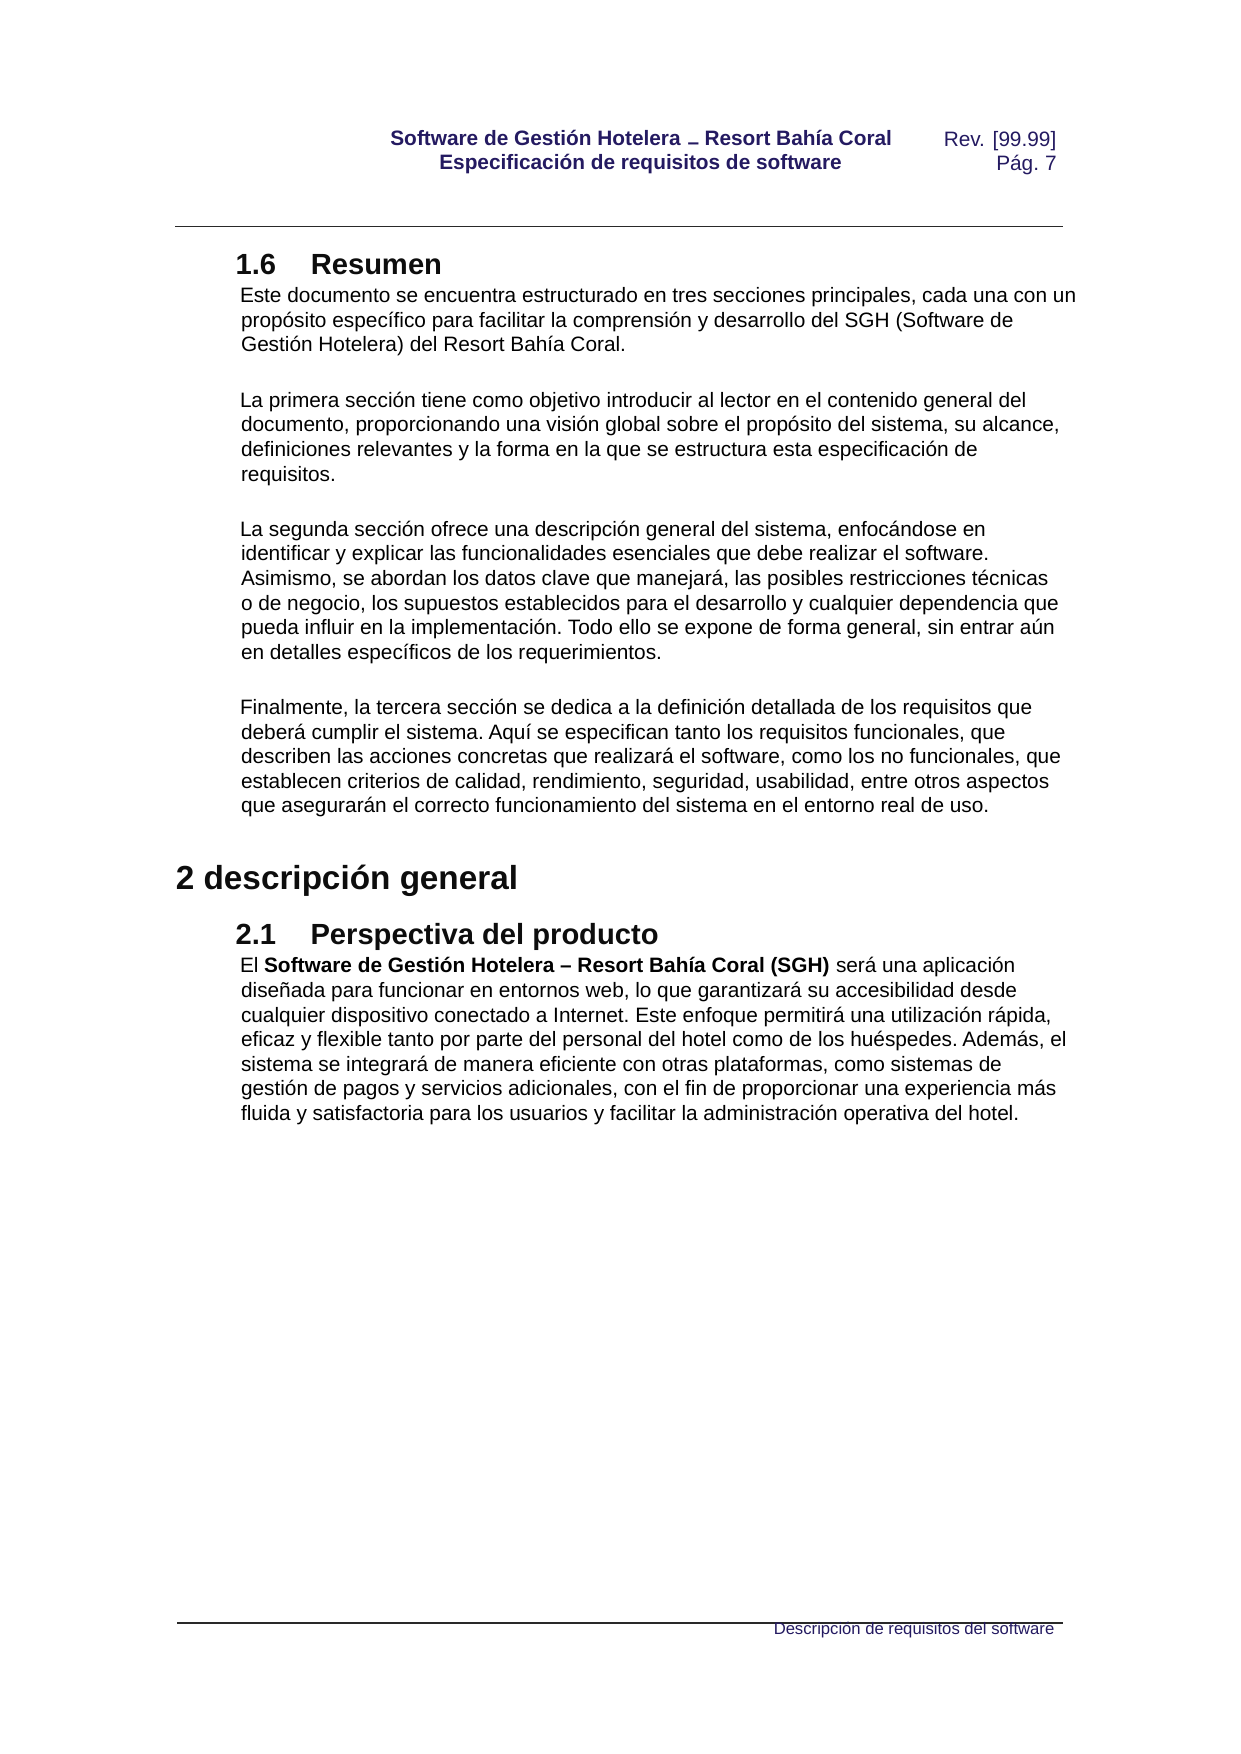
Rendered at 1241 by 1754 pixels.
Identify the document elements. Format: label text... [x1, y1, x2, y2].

subtitle 1.6 Resumen [177, 247, 1131, 281]
text 2 descripción general [176, 858, 1131, 896]
text El Software de Gestión Hotelera – Resort Bahía Coral (SGH) será una aplicación diseñada para funcionar en entornos web, lo que garantizará su accesibilidad desde cualquier dispositivo conectado a Internet. Este enfoque permitirá una utilización rápida, eficaz y flexible tanto por parte del personal del hotel como de los huéspedes. Además, el sistema se integrará de manera eficiente con otras plataformas, como sistemas de gestión de pagos y servicios adicionales, con el fin de proporcionar una experiencia más fluida y satisfactoria para los usuarios y facilitar la administración operativa del hotel. [240, 953, 1067, 1125]
subtitle 2.1 Perspectiva del producto [177, 917, 1131, 951]
text Este documento se encuentra estructurado en tres secciones principales, cada una con un propósito específico para facilitar la comprensión y desarrollo del SGH (Software de Gestión Hotelera) del Resort Bahía Coral. [240, 283, 1077, 356]
text Finalmente, la tercera sección se dedica a la definición detallada de los requisitos que deberá cumplir el sistema. Aquí se especifican tanto los requisitos funcionales, que describen las acciones concretas que realizará el software, como los no funcionales, que establecen criterios de calidad, rendimiento, seguridad, usabilidad, entre otros aspectos que asegurarán el correcto funcionamiento del sistema en el entorno real de uso. [240, 695, 1089, 817]
text La segunda sección ofrece una descripción general del sistema, enfocándose en identificar y explicar las funcionalidades esenciales que debe realizar el software. Asimismo, se abordan los datos clave que manejará, las posibles restricciones técnicas o de negocio, los supuestos establecidos para el desarrollo y cualquier dependencia que pueda influir en la implementación. Todo ello se expone de forma general, sin entrar aún en detalles específicos de los requerimientos. [240, 517, 1065, 663]
text La primera sección tiene como objetivo introducir al lector en el contenido general del documento, proporcionando una visión global sobre el propósito del sistema, su alcance, definiciones relevantes y la forma en la que se estructura esta especificación de requisitos. [240, 388, 1078, 485]
